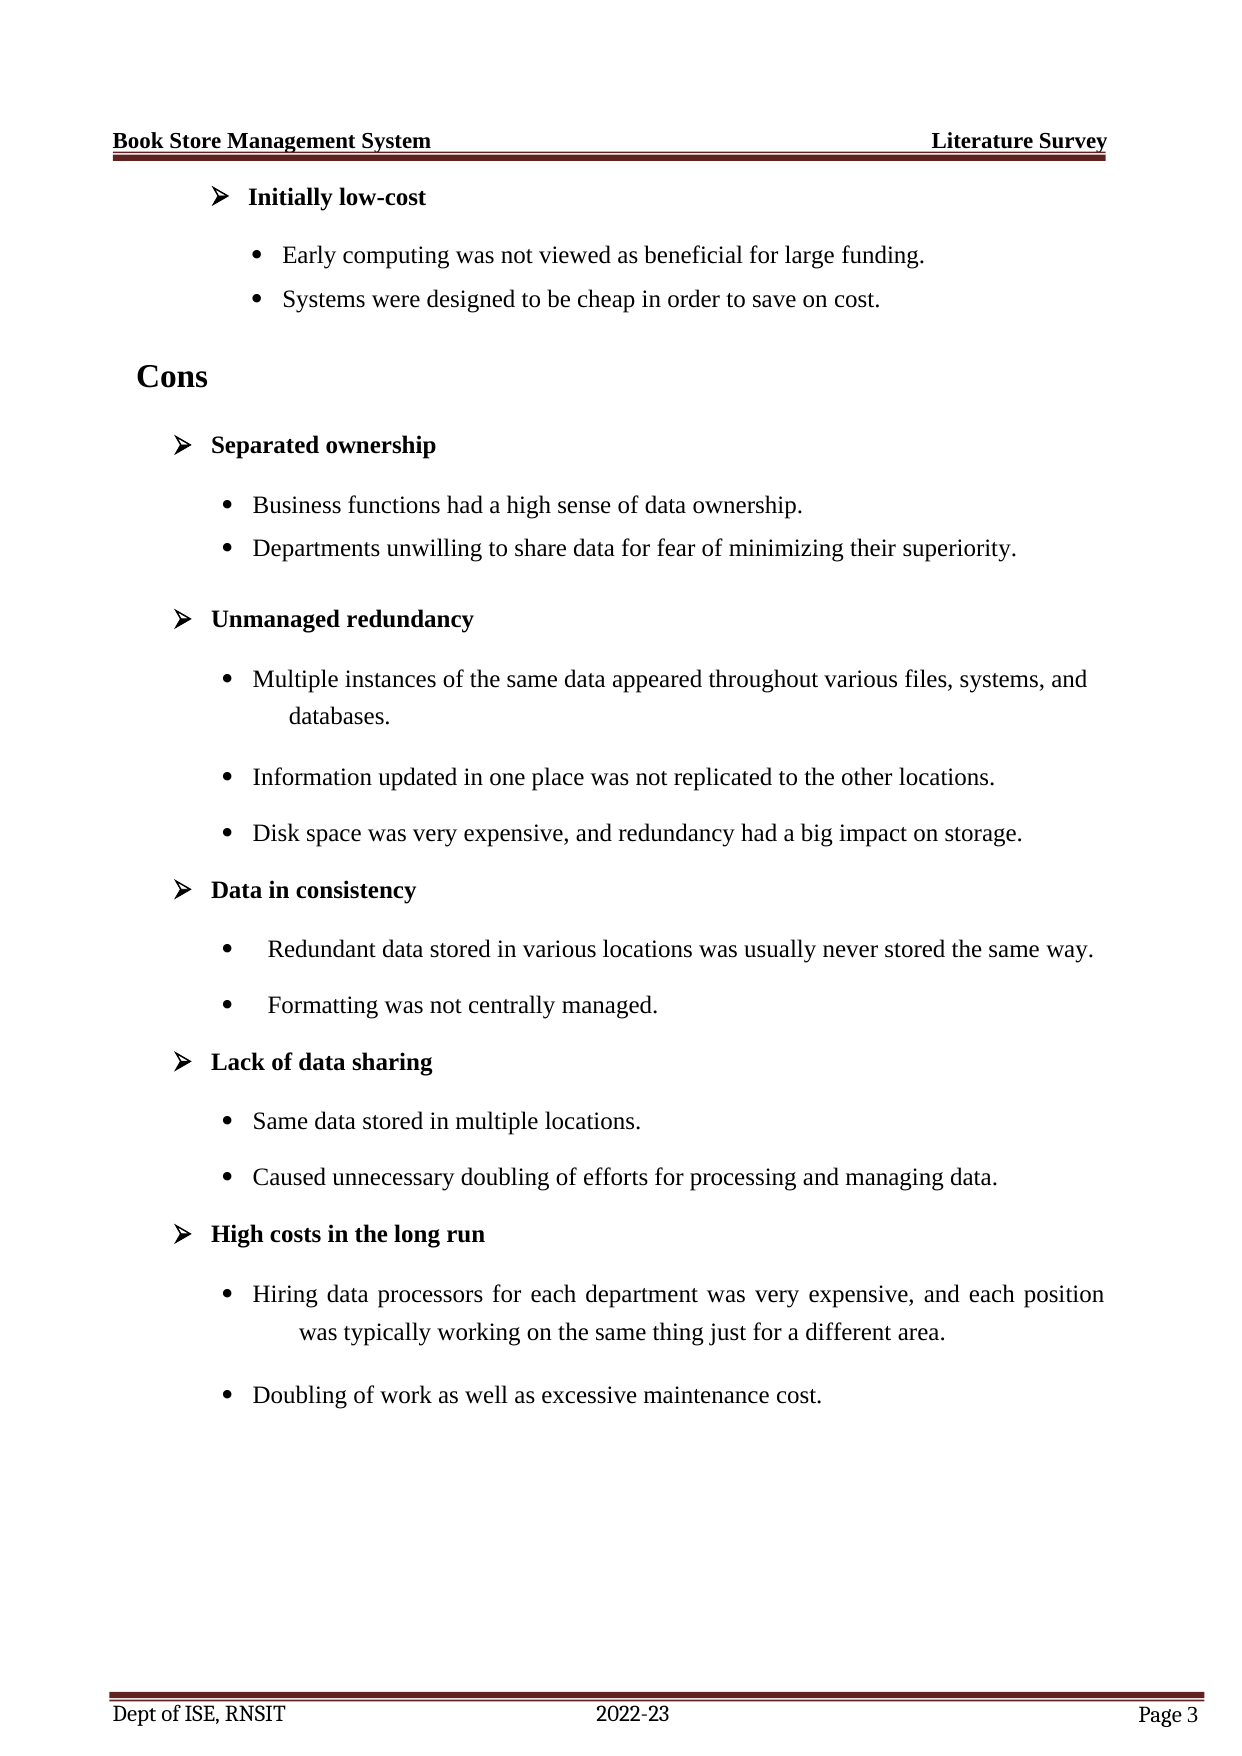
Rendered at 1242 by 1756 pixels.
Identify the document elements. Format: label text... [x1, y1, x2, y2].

list Systems were designed to be cheap in order to save on cost. [252, 284, 1217, 312]
list Information updated in one place was not replicated to the other locations. [223, 762, 1217, 791]
text Book Store Management System Literature Survey [112, 127, 1217, 154]
list Same data stored in multiple locations. [223, 1106, 1217, 1135]
text Cons [136, 356, 1217, 394]
list Business functions had a high sense of data ownership. [223, 490, 1217, 519]
list Departments unwilling to share data for fear of minimizing their superiority. [223, 533, 1217, 562]
list Redundant data stored in various locations was usually never stored the same way. [223, 934, 1217, 963]
list Doubling of work as well as excessive maintenance cost. [223, 1380, 1217, 1408]
list Hiring data processors for each department was very expensive, and each position was typically working on the same thing just for a different area. [223, 1279, 1106, 1346]
subtitle Initially low-cost [210, 182, 1217, 210]
subtitle High costs in the long run [173, 1219, 1217, 1248]
list Disk space was very expensive, and redundancy had a big impact on storage. [223, 818, 1217, 847]
list Formatting was not centrally managed. [223, 990, 1217, 1019]
list Early computing was not viewed as beneficial for large funding. [252, 241, 1217, 269]
subtitle Data in consistency [173, 875, 1217, 904]
subtitle Unmanaged redundancy [173, 604, 1217, 633]
list Caused unnecessary doubling of efforts for processing and managing data. [223, 1162, 1217, 1191]
subtitle Separated ownership [173, 431, 1217, 459]
list Multiple instances of the same data appeared throughout various files, systems, and databases. [223, 664, 1123, 730]
subtitle Lack of data sharing [173, 1047, 1217, 1076]
